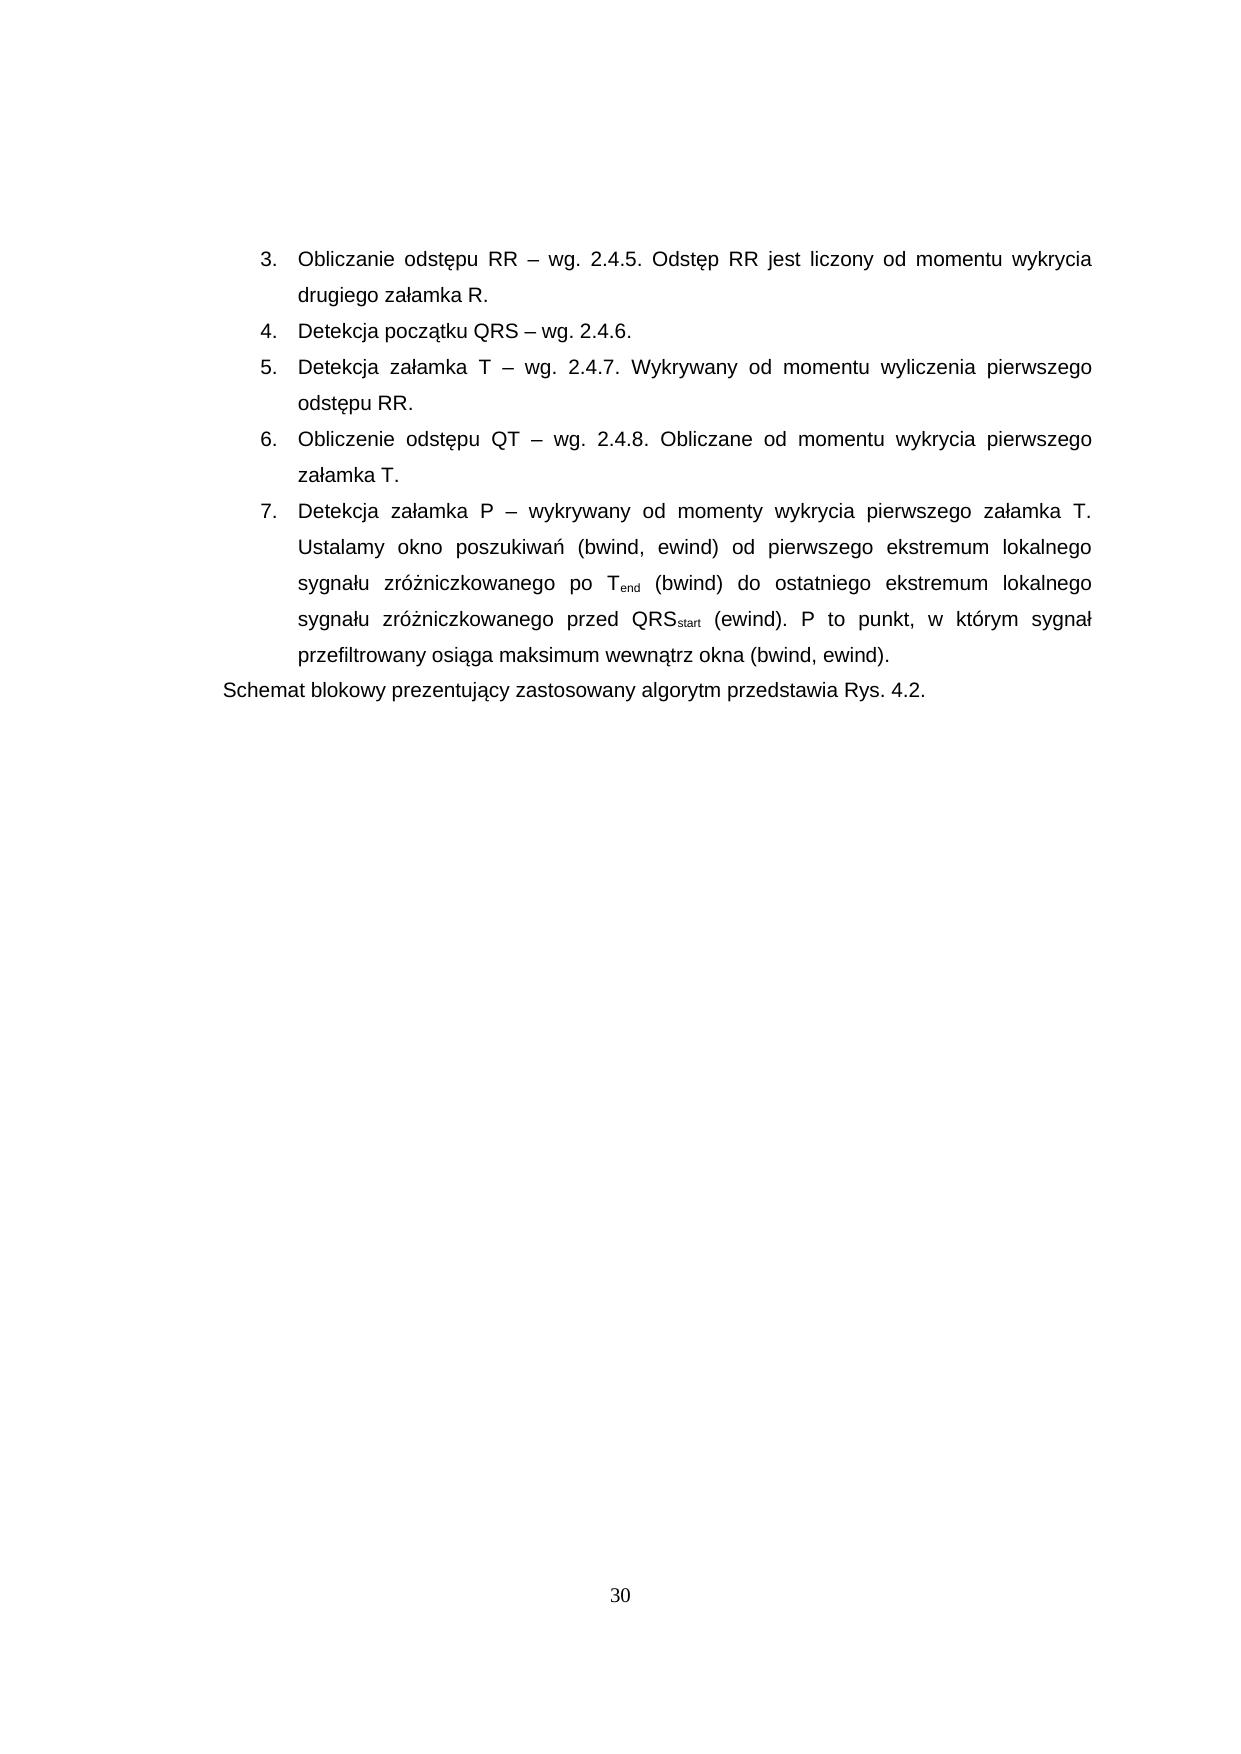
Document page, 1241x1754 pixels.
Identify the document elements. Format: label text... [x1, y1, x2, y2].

list Detekcja załamka P – wykrywany od momenty wykrycia pierwszego załamka T. Ustalamy okno poszukiwań (bwind, ewind) od pierwszego ekstremum lokalnego sygnału zróżniczkowanego po Tend (bwind) do ostatniego ekstremum lokalnego sygnału zróżniczkowanego przed QRSstart (ewind). P to punkt, w którym sygnał przefiltrowany osiąga maksimum wewnątrz okna (bwind, ewind). [260, 499, 1093, 666]
text Schemat blokowy prezentujący zastosowany algorytm przedstawia Rys. 4.2. [148, 678, 1093, 702]
list Detekcja załamka T – wg. 2.4.7. Wykrywany od momentu wyliczenia pierwszego odstępu RR. [260, 355, 1093, 415]
list Detekcja początku QRS – wg. 2.4.6. [260, 319, 1093, 343]
list Obliczenie odstępu QT – wg. 2.4.8. Obliczane od momentu wykrycia pierwszego załamka T. [260, 427, 1093, 487]
list Obliczanie odstępu RR – wg. 2.4.5. Odstęp RR jest liczony od momentu wykrycia drugiego załamka R. [260, 247, 1093, 307]
